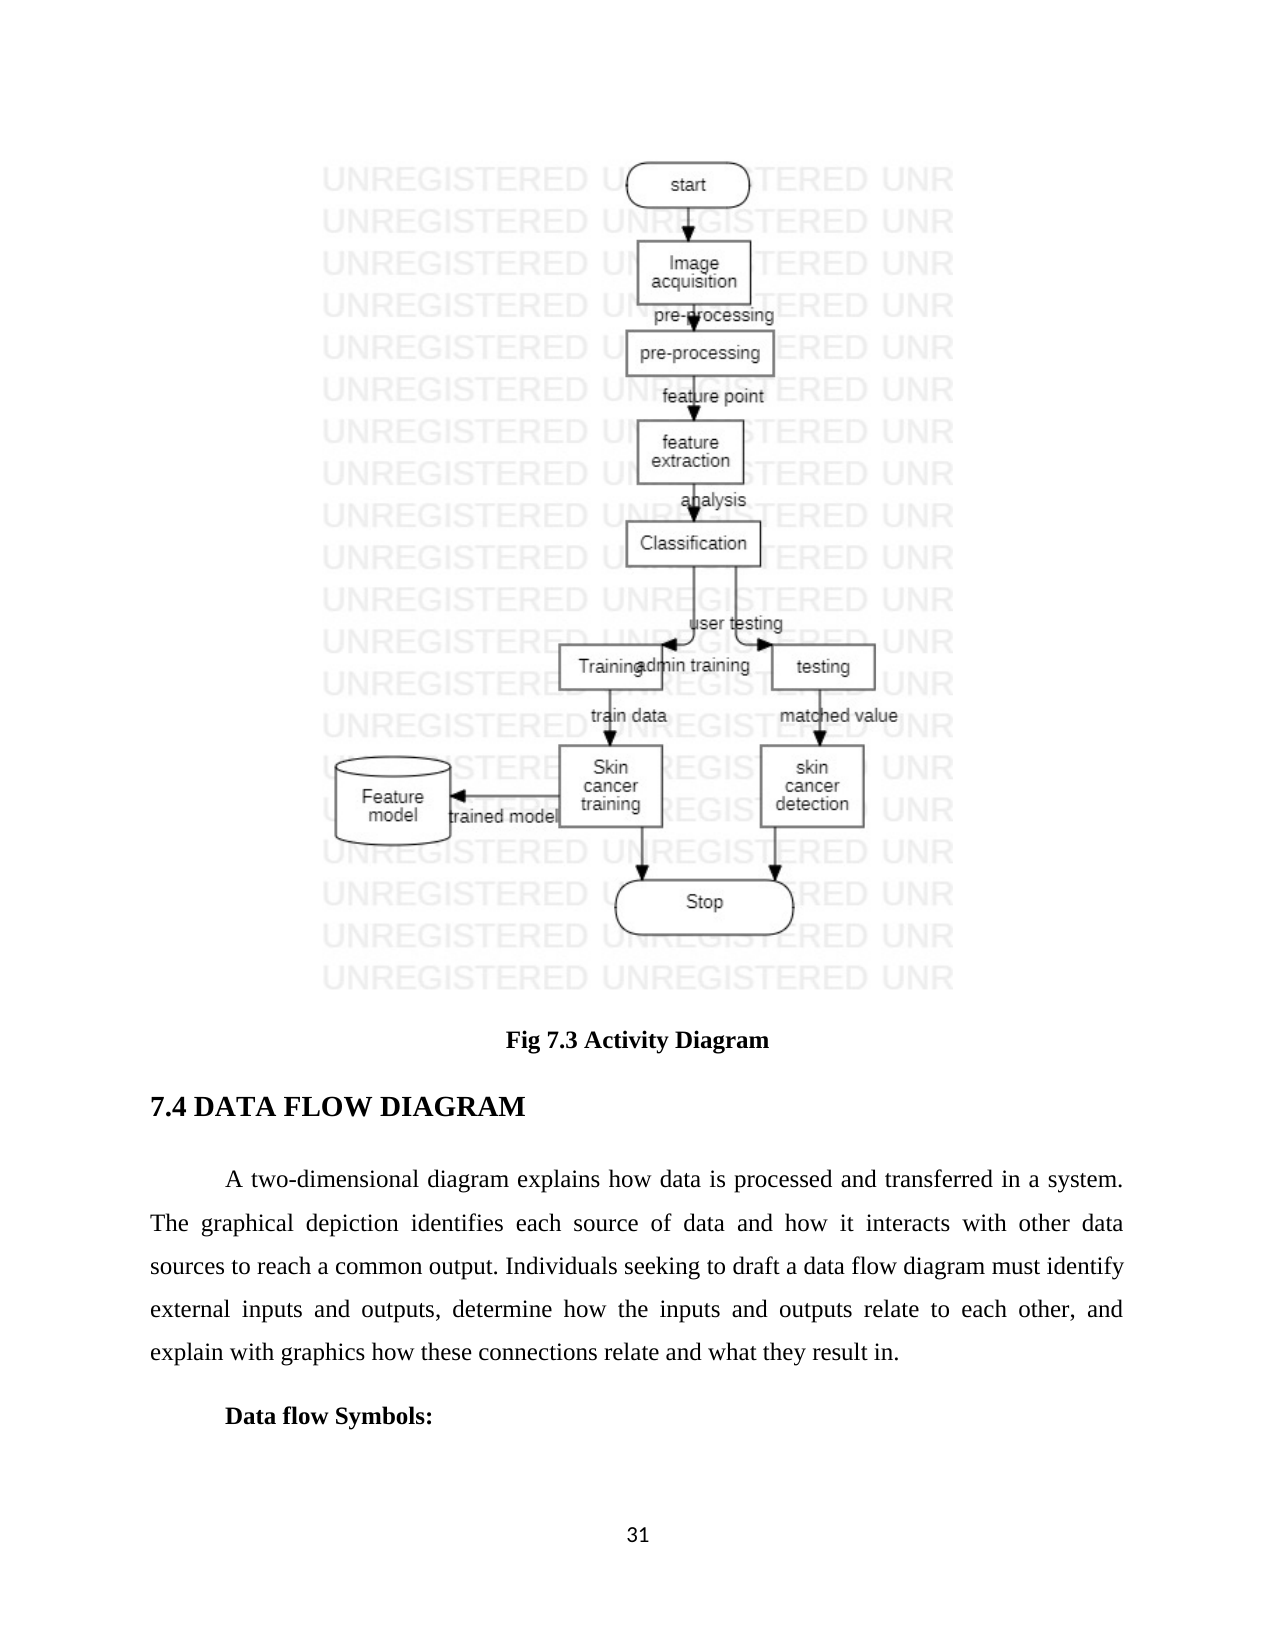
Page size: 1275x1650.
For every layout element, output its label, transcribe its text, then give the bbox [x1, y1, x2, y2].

text 7.4 DATA FLOW DIAGRAM [150, 1089, 1125, 1123]
text Fig 7.3 Activity Diagram [150, 1025, 1125, 1054]
text Data flow Symbols: [150, 1401, 1125, 1430]
text A two-dimensional diagram explains how data is processed and transferred in a system. The graphical depiction identifies each source of data and how it interacts with other data sources to reach a common output. Individuals seeking to draft a data flow diagram must identify external inputs and outputs, determine how the inputs and outputs relate to each other, and explain with graphics how these connections relate and what they result in. [150, 1164, 1125, 1366]
picture [322, 150, 953, 991]
